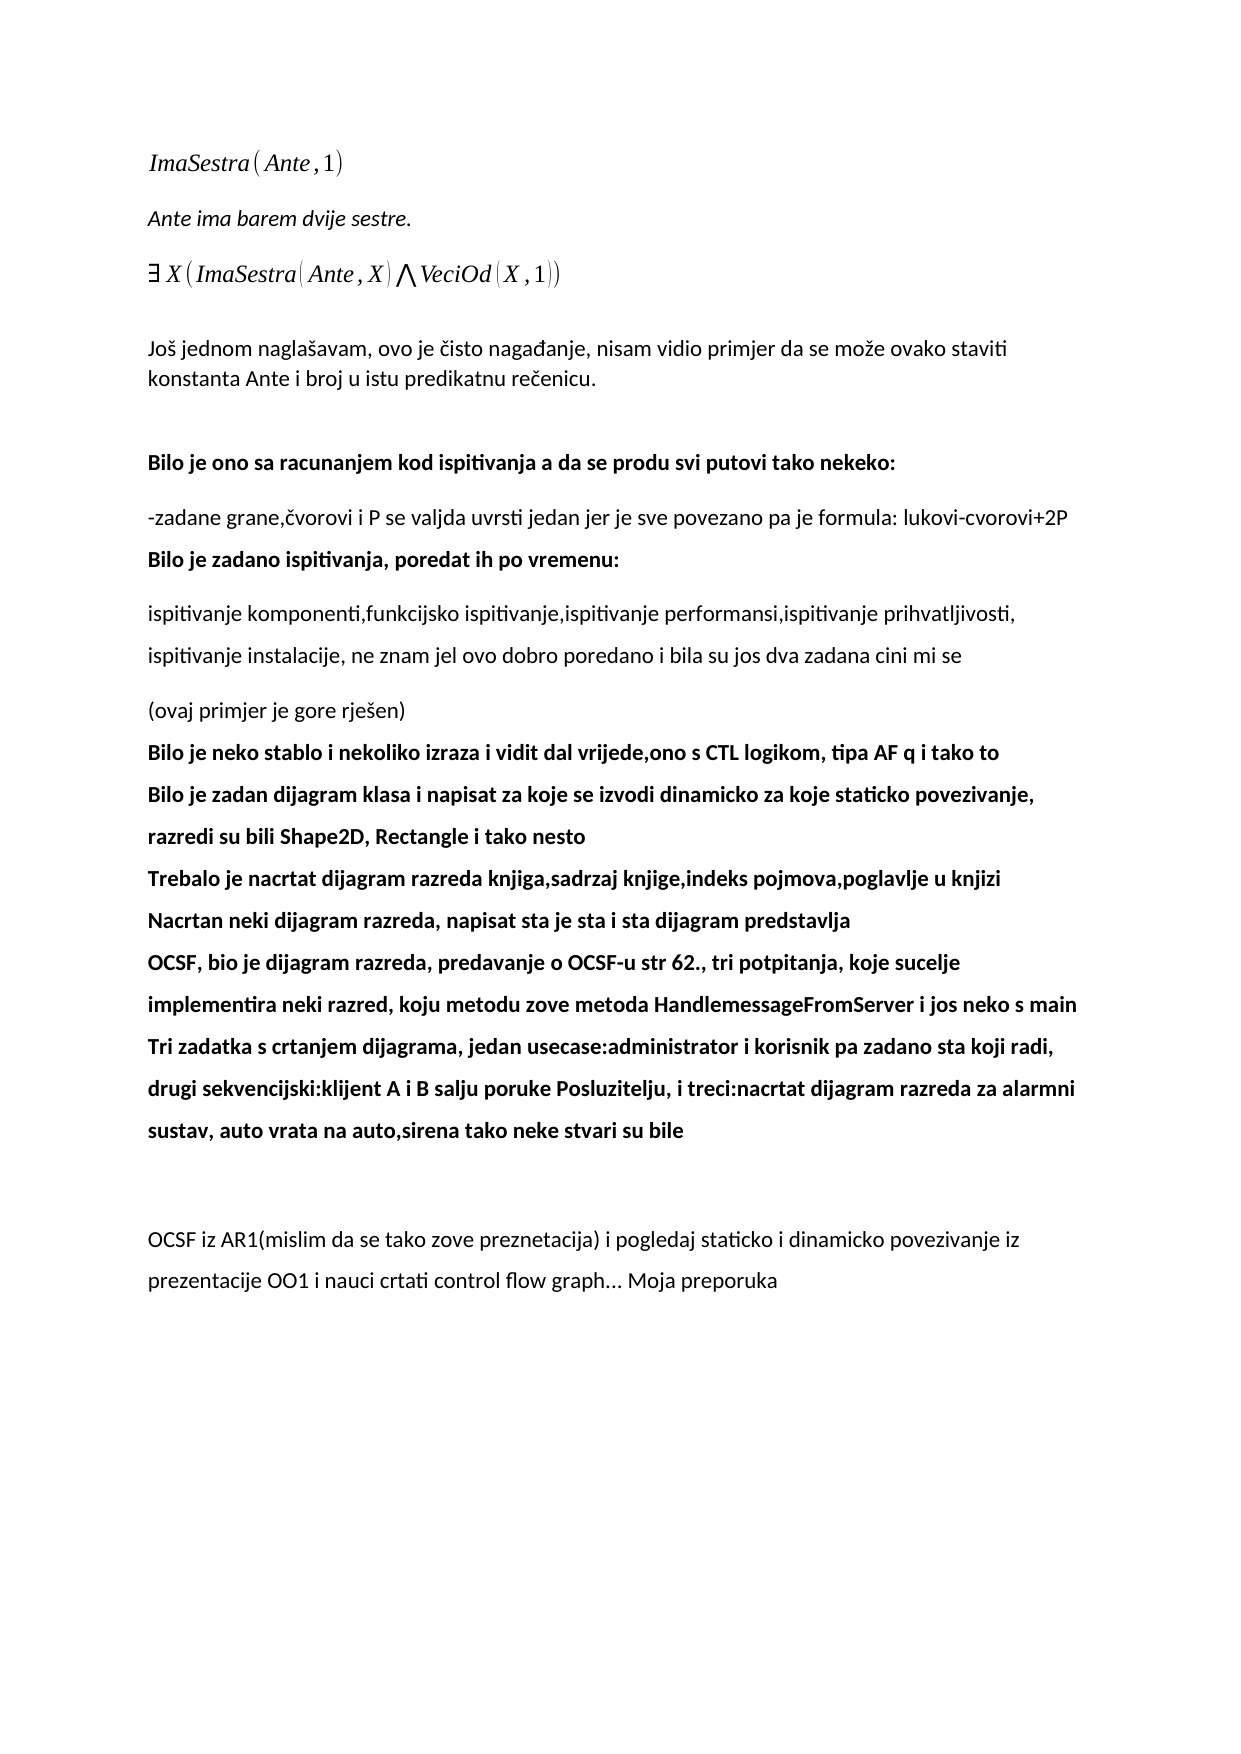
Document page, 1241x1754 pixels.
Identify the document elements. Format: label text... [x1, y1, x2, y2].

text -zadane grane,čvorovi i P se valjda uvrsti jedan jer je sve povezano pa je formula: lukovi-cvorovi+2P Bilo je zadano ispitivanja, poredat ih po vremenu: [148, 503, 1093, 573]
text Bilo je ono sa racunanjem kod ispitivanja a da se produ svi putovi tako nekeko: [148, 407, 1093, 477]
text Još jednom naglašavam, ovo je čisto nagađanje, nisam vidio primjer da se može ovako staviti konstanta Ante i broj u istu predikatnu rečenicu. [148, 334, 1093, 392]
text Ante ima barem dvije sestre. [148, 204, 1093, 232]
text (ovaj primjer je gore rješen) Bilo je neko stablo i nekoliko izraza i vidit dal vrijede,ono s CTL logikom, tipa AF q i tako to Bilo je zadan dijagram klasa i napisat za koje se izvodi dinamicko za koje staticko povezivanje, razredi su bili Shape2D, Rectangle i tako nesto Trebalo je nacrtat dijagram razreda knjiga,sadrzaj knjige,indeks pojmova,poglavlje u knjizi Nacrtan neki dijagram razreda, napisat sta je sta i sta dijagram predstavlja OCSF, bio je dijagram razreda, predavanje o OCSF-u str 62., tri potpitanja, koje sucelje implementira neki razred, koju metodu zove metoda HandlemessageFromServer i jos neko s main Tri zadatka s crtanjem dijagrama, jedan usecase:administrator i korisnik pa zadano sta koji radi, drugi sekvencijski:klijent A i B salju poruke Posluzitelju, i treci:nacrtat dijagram razreda za alarmni sustav, auto vrata na auto,sirena tako neke stvari su bile [148, 696, 1093, 1144]
text ispitivanje komponenti,funkcijsko ispitivanje,ispitivanje performansi,ispitivanje prihvatljivosti, ispitivanje instalacije, ne znam jel ovo dobro poredano i bila su jos dva zadana cini mi se [148, 599, 1093, 669]
text OCSF iz AR1(mislim da se tako zove preznetacija) i pogledaj staticko i dinamicko povezivanje iz prezentacije OO1 i nauci crtati control flow graph... Moja preporuka [148, 1225, 1093, 1295]
